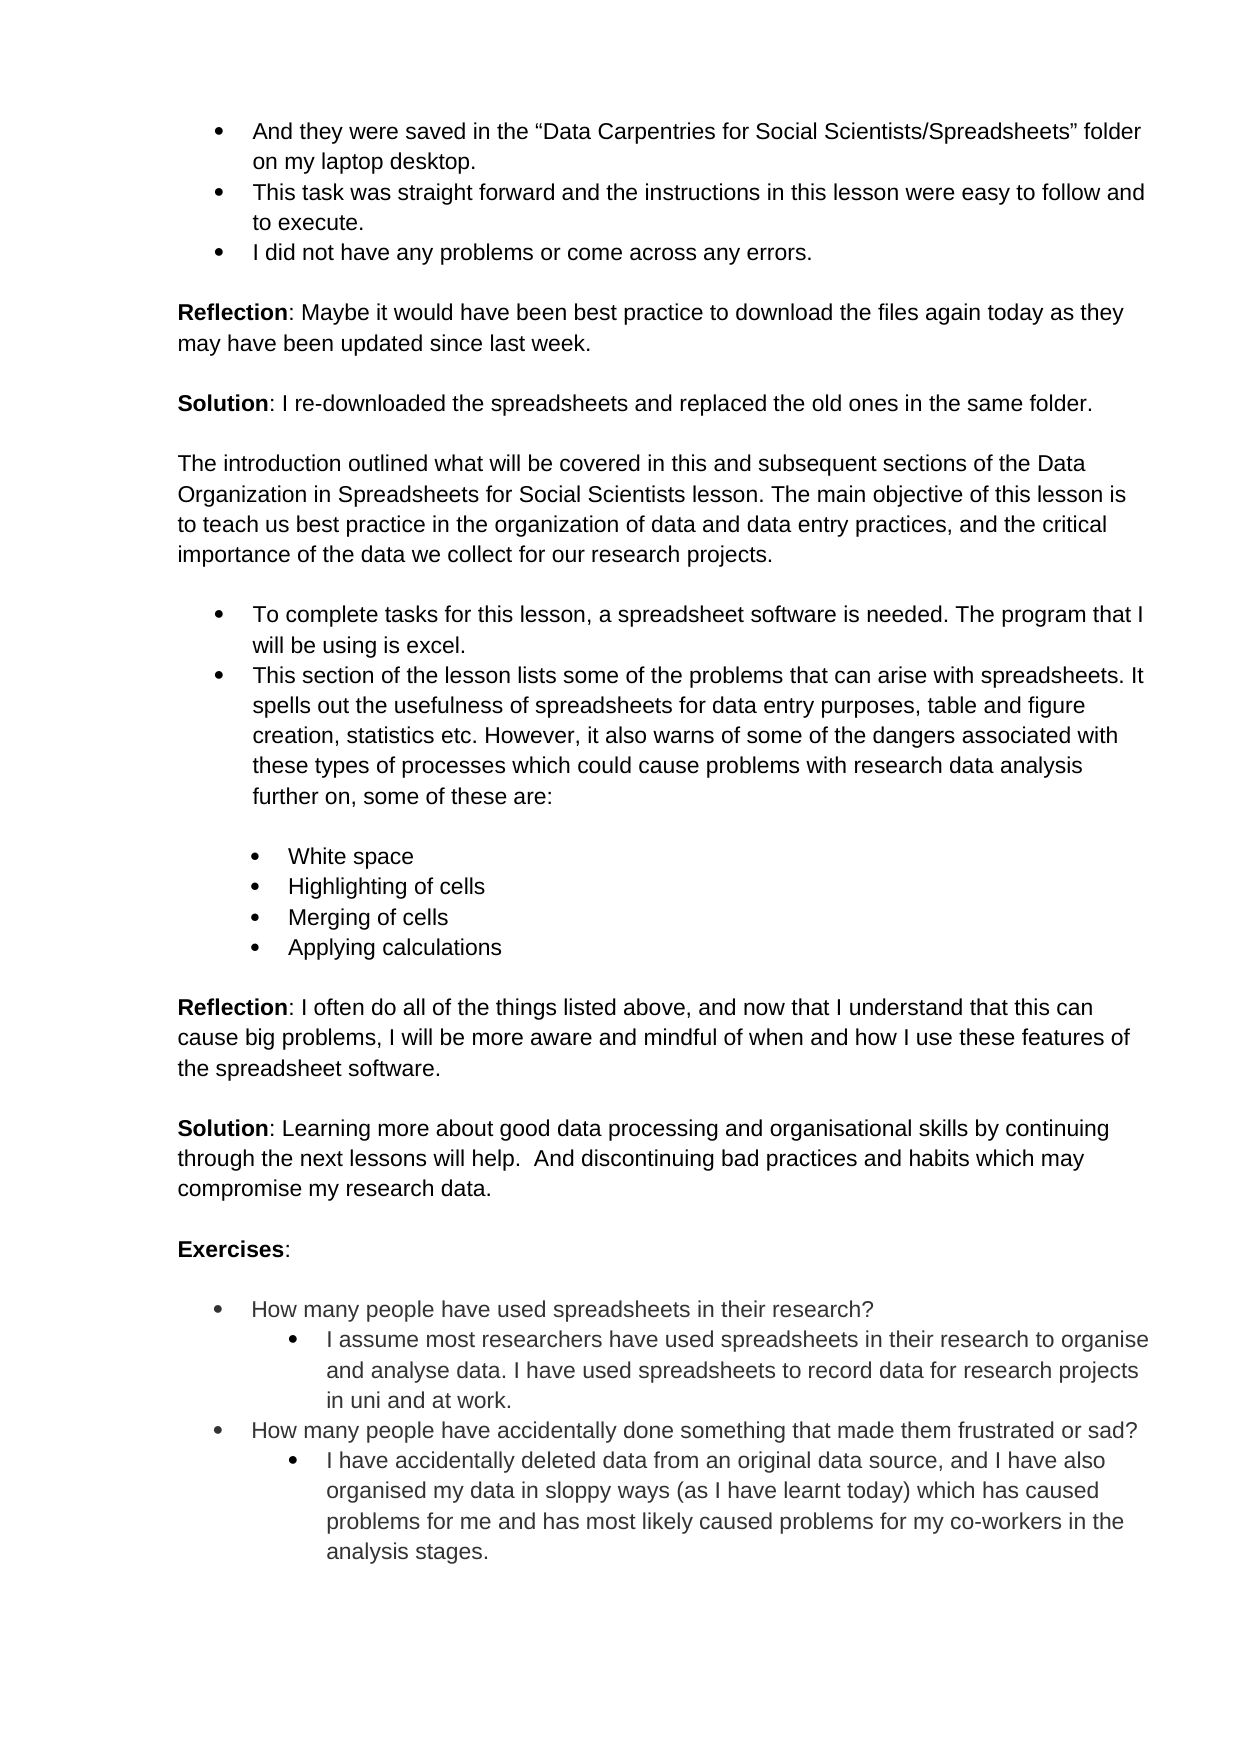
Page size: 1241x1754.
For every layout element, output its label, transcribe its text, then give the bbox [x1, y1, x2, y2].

text Exercises: [177, 1236, 1152, 1262]
list How many people have used spreadsheets in their research? [214, 1296, 1152, 1323]
list Applying calculations [251, 934, 1152, 960]
list I assume most researchers have used spreadsheets in their research to organise and analyse data. I have used spreadsheets to record data for research projects in uni and at work. [289, 1326, 1152, 1413]
text Reflection: Maybe it would have been best practice to download the files again today as they may have been updated since last week. [177, 299, 1152, 356]
list I have accidentally deleted data from an original data source, and I have also organised my data in sloppy ways (as I have learnt today) which has caused problems for me and has most likely caused problems for my co-workers in the analysis stages. [289, 1447, 1152, 1564]
list And they were saved in the “Data Carpentries for Social Scientists/Spreadsheets” folder on my laptop desktop. [215, 118, 1152, 175]
list Merging of cells [251, 903, 1152, 930]
list To complete tasks for this lesson, a spreadsheet software is needed. The program that I will be using is excel. [215, 601, 1152, 658]
text Solution: Learning more about good data processing and organisational skills by continuing through the next lessons will help. And discontinuing bad practices and habits which may compromise my research data. [177, 1115, 1152, 1202]
text Solution: I re-downloaded the spreadsheets and replaced the old ones in the same folder. [177, 390, 1152, 416]
list Highlighting of cells [251, 873, 1152, 900]
text Reflection: I often do all of the things listed above, and now that I understand that this can cause big problems, I will be more aware and mindful of when and how I use these features of the spreadsheet software. [177, 994, 1152, 1081]
list This task was straight forward and the instructions in this lesson were easy to follow and to execute. [215, 178, 1152, 235]
list How many people have accidentally done something that made them frustrated or sad? [214, 1417, 1152, 1443]
text The introduction outlined what will be covered in this and subsequent sections of the Data Organization in Spreadsheets for Social Scientists lesson. The main objective of this lesson is to teach us best practice in the organization of data and data entry practices, and the critical importance of the data we collect for our research projects. [177, 450, 1152, 567]
list This section of the lesson lists some of the problems that can arise with spreadsheets. It spells out the usefulness of spreadsheets for data entry purposes, table and figure creation, statistics etc. However, it also warns of some of the dangers associated with these types of processes which could cause problems with research data analysis further on, some of these are: [215, 662, 1152, 809]
list White space [251, 843, 1152, 869]
list I did not have any problems or come across any errors. [215, 239, 1152, 265]
